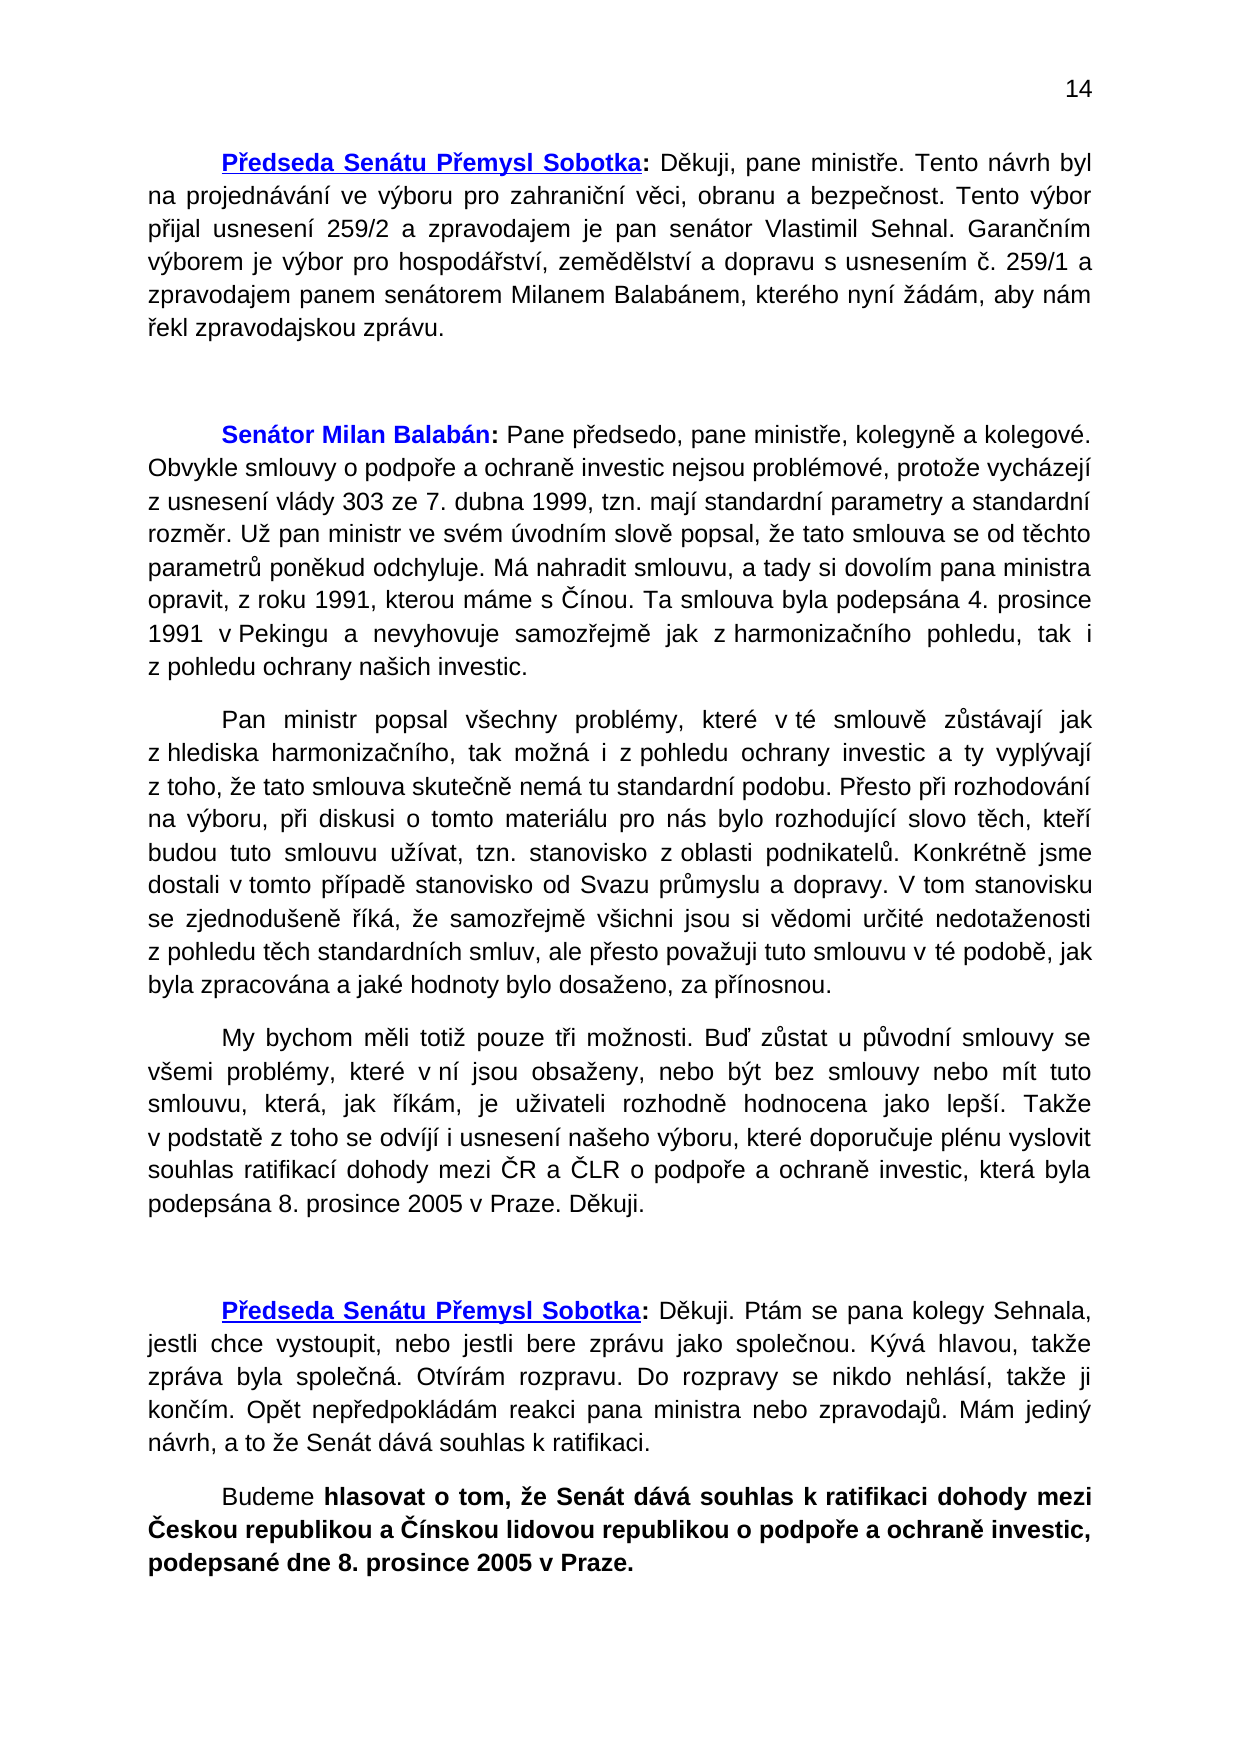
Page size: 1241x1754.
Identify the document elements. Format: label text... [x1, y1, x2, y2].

text Pan ministr popsal všechny problémy, které v té smlouvě zůstávají jak z hlediska harmonizačního, tak možná i z pohledu ochrany investic a ty vyplývají z toho, že tato smlouva skutečně nemá tu standardní podobu. Přesto při rozhodování na výboru, při diskusi o tomto materiálu pro nás bylo rozhodující slovo těch, kteří budou tuto smlouvu užívat, tzn. stanovisko z oblasti podnikatelů. Konkrétně jsme dostali v tomto případě stanovisko od Svazu průmyslu a dopravy. V tom stanovisku se zjednodušeně říká, že samozřejmě všichni jsou si vědomi určité nedotaženosti z pohledu těch standardních smluv, ale přesto považuji tuto smlouvu v té podobě, jak byla zpracována a jaké hodnoty bylo dosaženo, za přínosnou. [148, 705, 1093, 998]
text My bychom měli totiž pouze tři možnosti. Buď zůstat u původní smlouvy se všemi problémy, které v ní jsou obsaženy, nebo být bez smlouvy nebo mít tuto smlouvu, která, jak říkám, je uživateli rozhodně hodnocena jako lepší. Takže v podstatě z toho se odvíjí i usnesení našeho výboru, které doporučuje plénu vyslovit souhlas ratifikací dohody mezi ČR a ČLR o podpoře a ochraně investic, která byla podepsána 8. prosince 2005 v Praze. Děkuji. [148, 1023, 1093, 1217]
text Předseda Senátu Přemysl Sobotka: Děkuji. Ptám se pana kolegy Sehnala, jestli chce vystoupit, nebo jestli bere zprávu jako společnou. Kývá hlavou, takže zpráva byla společná. Otvírám rozpravu. Do rozpravy se nikdo nehlásí, takže ji končím. Opět nepředpokládám reakci pana ministra nebo zpravodajů. Mám jediný návrh, a to že Senát dává souhlas k ratifikaci. [148, 1296, 1093, 1457]
text Předseda Senátu Přemysl Sobotka: Děkuji, pane ministře. Tento návrh byl na projednávání ve výboru pro zahraniční věci, obranu a bezpečnost. Tento výbor přijal usnesení 259/2 a zpravodajem je pan senátor Vlastimil Sehnal. Garančním výborem je výbor pro hospodářství, zemědělství a dopravu s usnesením č. 259/1 a zpravodajem panem senátorem Milanem Balabánem, kterého nyní žádám, aby nám řekl zpravodajskou zprávu. [148, 148, 1093, 341]
text Budeme hlasovat o tom, že Senát dává souhlas k ratifikaci dohody mezi Českou republikou a Čínskou lidovou republikou o podpoře a ochraně investic, podepsané dne 8. prosince 2005 v Praze. [148, 1482, 1093, 1577]
text Senátor Milan Balabán: Pane předsedo, pane ministře, kolegyně a kolegové. Obvykle smlouvy o podpoře a ochraně investic nejsou problémové, protože vycházejí z usnesení vlády 303 ze 7. dubna 1999, tzn. mají standardní parametry a standardní rozměr. Už pan ministr ve svém úvodním slově popsal, že tato smlouva se od těchto parametrů poněkud odchyluje. Má nahradit smlouvu, a tady si dovolím pana ministra opravit, z roku 1991, kterou máme s Čínou. Ta smlouva byla podepsána 4. prosince 1991 v Pekingu a nevyhovuje samozřejmě jak z harmonizačního pohledu, tak i z pohledu ochrany našich investic. [148, 420, 1093, 680]
